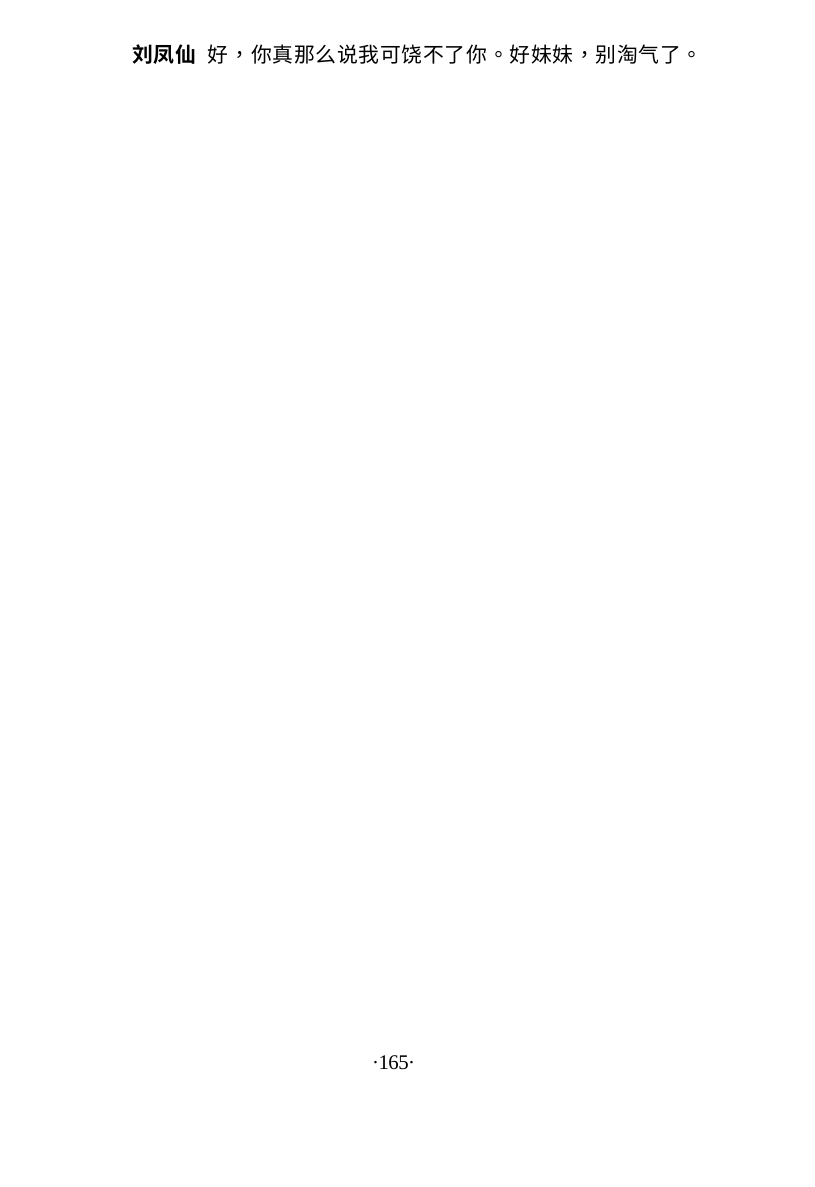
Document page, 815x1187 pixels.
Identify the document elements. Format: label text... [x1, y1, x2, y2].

text 刘凤仙 好，你真那么说我可饶不了你。好妹妹，别淘气了。 [122, 42, 702, 67]
